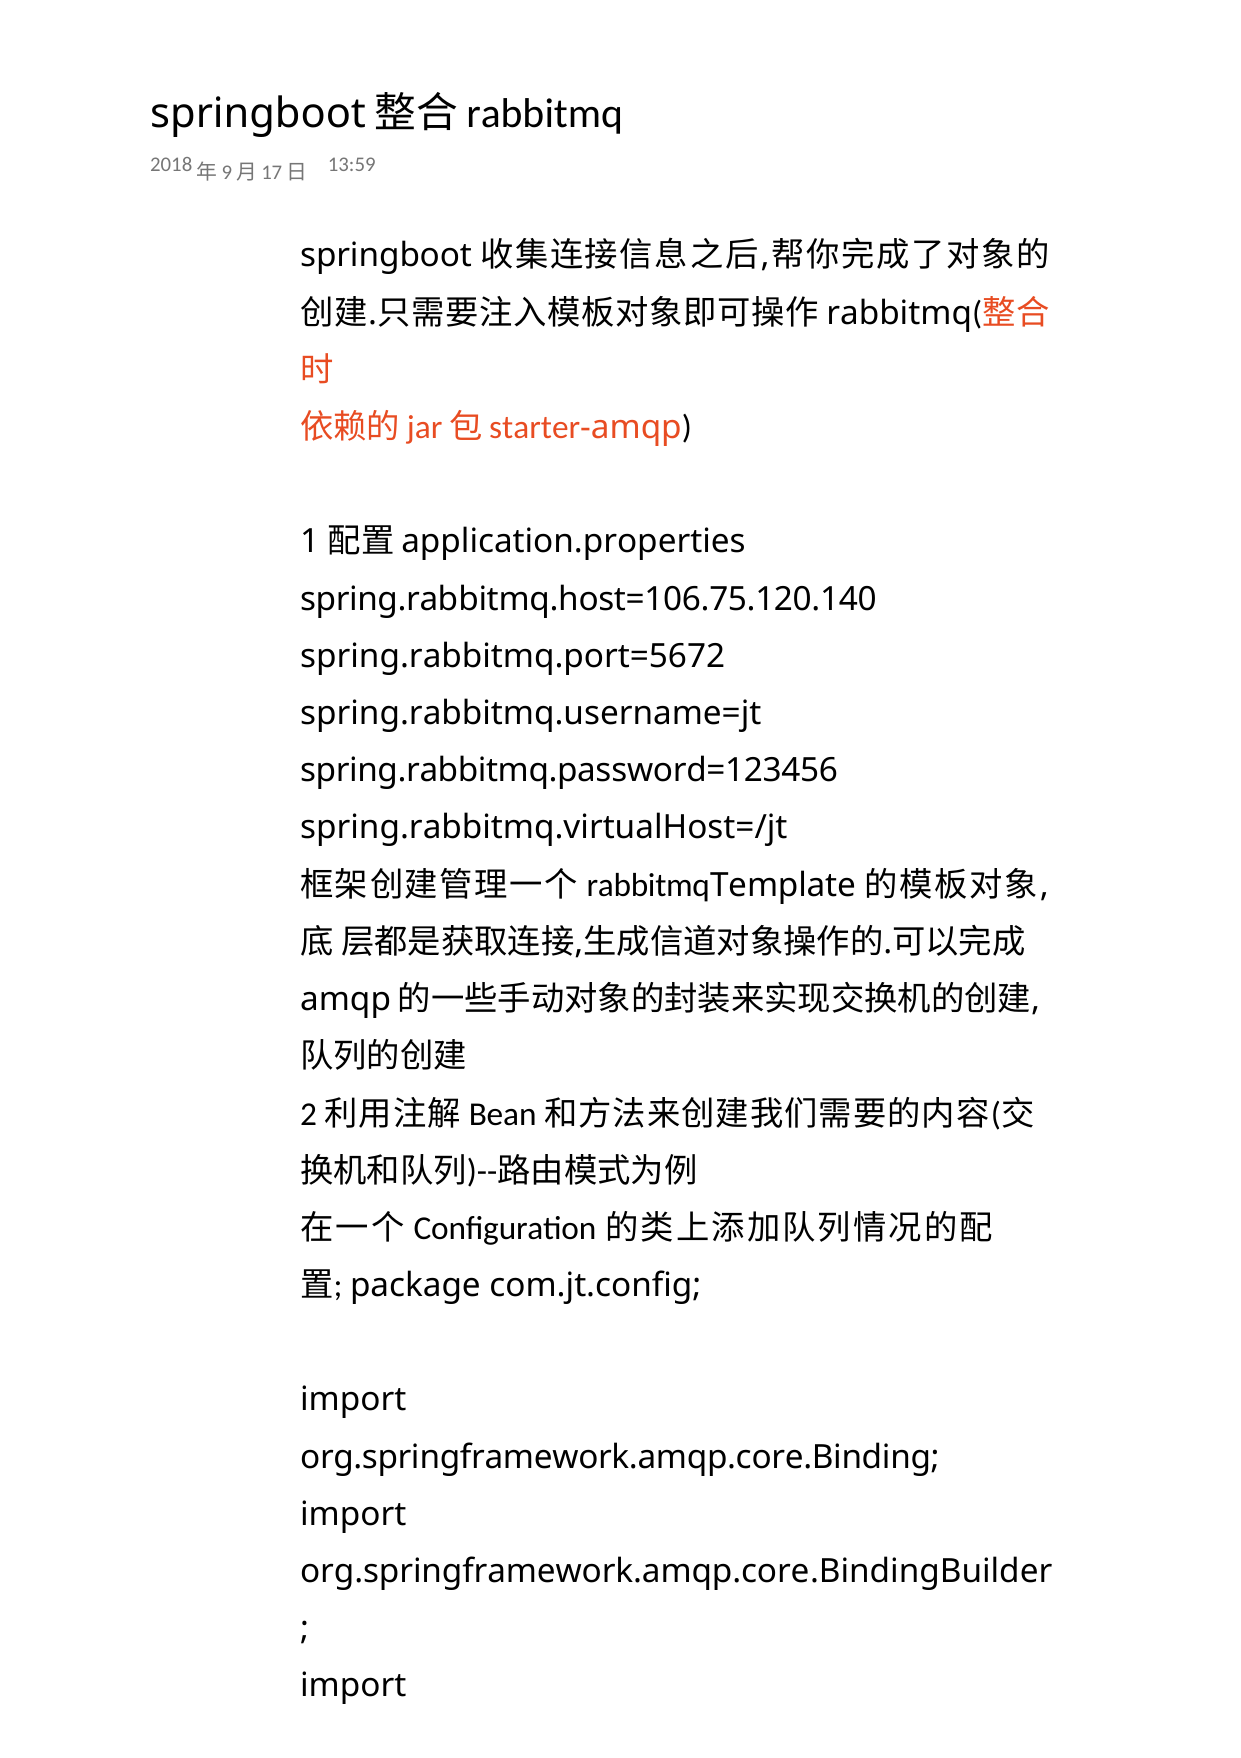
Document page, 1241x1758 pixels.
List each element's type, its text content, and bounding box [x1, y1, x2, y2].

text import [300, 1662, 1054, 1706]
text 框架创建管理一个rabbitmqTemplate的模板对象,底 层都是获取连接,生成信道对象操作的.可以完成 [300, 850, 1049, 965]
text spring.rabbitmq.username=jt [300, 689, 1054, 733]
text springboot整合rabbitmq [150, 82, 1054, 138]
text 1 配置application.properties [300, 518, 1054, 562]
text amqp的一些手动对象的封装来实现交换机的创建, [300, 975, 1054, 1019]
text springboot收集连接信息之后,帮你完成了对象的创建.只需要注入模板对象即可操作rabbitmq(整合时 [300, 221, 1050, 393]
text ; [300, 1604, 1054, 1648]
text 2018年9月17日 13:59 [150, 152, 1054, 186]
text org.springframework.amqp.core.BindingBuilder [300, 1547, 1054, 1591]
list 利用注解Bean和方法来创建我们需要的内容(交换机和队列)--路由模式为例 [300, 1079, 1035, 1194]
text import [300, 1376, 1054, 1420]
text 队列的创建 [300, 1032, 1054, 1076]
text spring.rabbitmq.host=106.75.120.140 spring.rabbitmq.port=5672 [300, 564, 896, 679]
text spring.rabbitmq.password=123456 spring.rabbitmq.virtualHost=/jt [300, 736, 857, 850]
text 依赖的jar包starter-amqp) [300, 403, 1054, 447]
text 在一个Configuration的类上添加队列情况的配置; package com.jt.config; [300, 1194, 993, 1308]
text org.springframework.amqp.core.Binding; import [300, 1422, 950, 1537]
